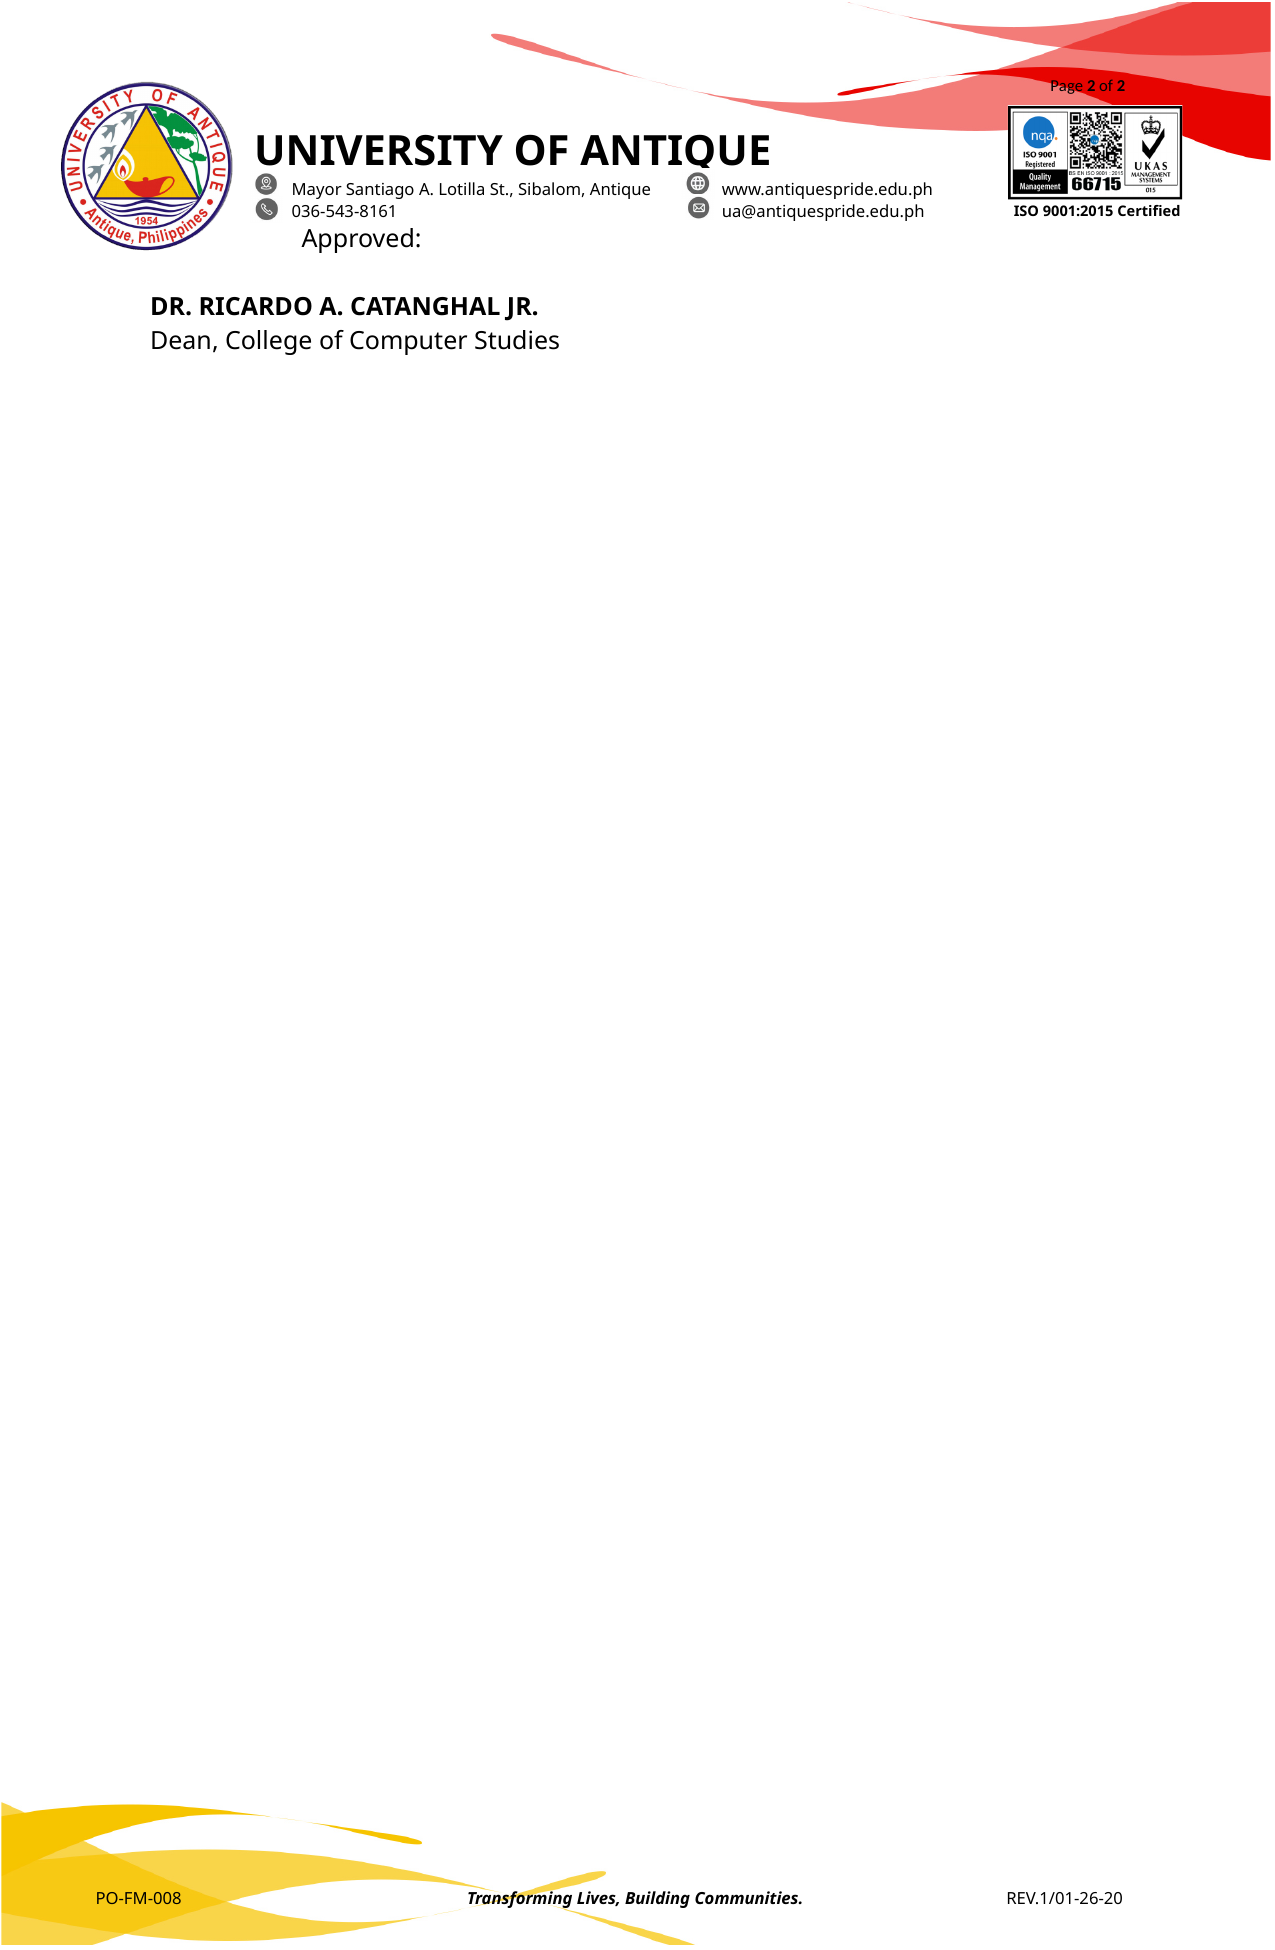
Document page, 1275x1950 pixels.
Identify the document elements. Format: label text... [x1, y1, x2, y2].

picture [1, 2, 1271, 1945]
text Approved: [150, 220, 1125, 254]
text DR. RICARDO A. CATANGHAL JR. [150, 288, 1125, 322]
text Dean, College of Computer Studies [150, 322, 1125, 356]
